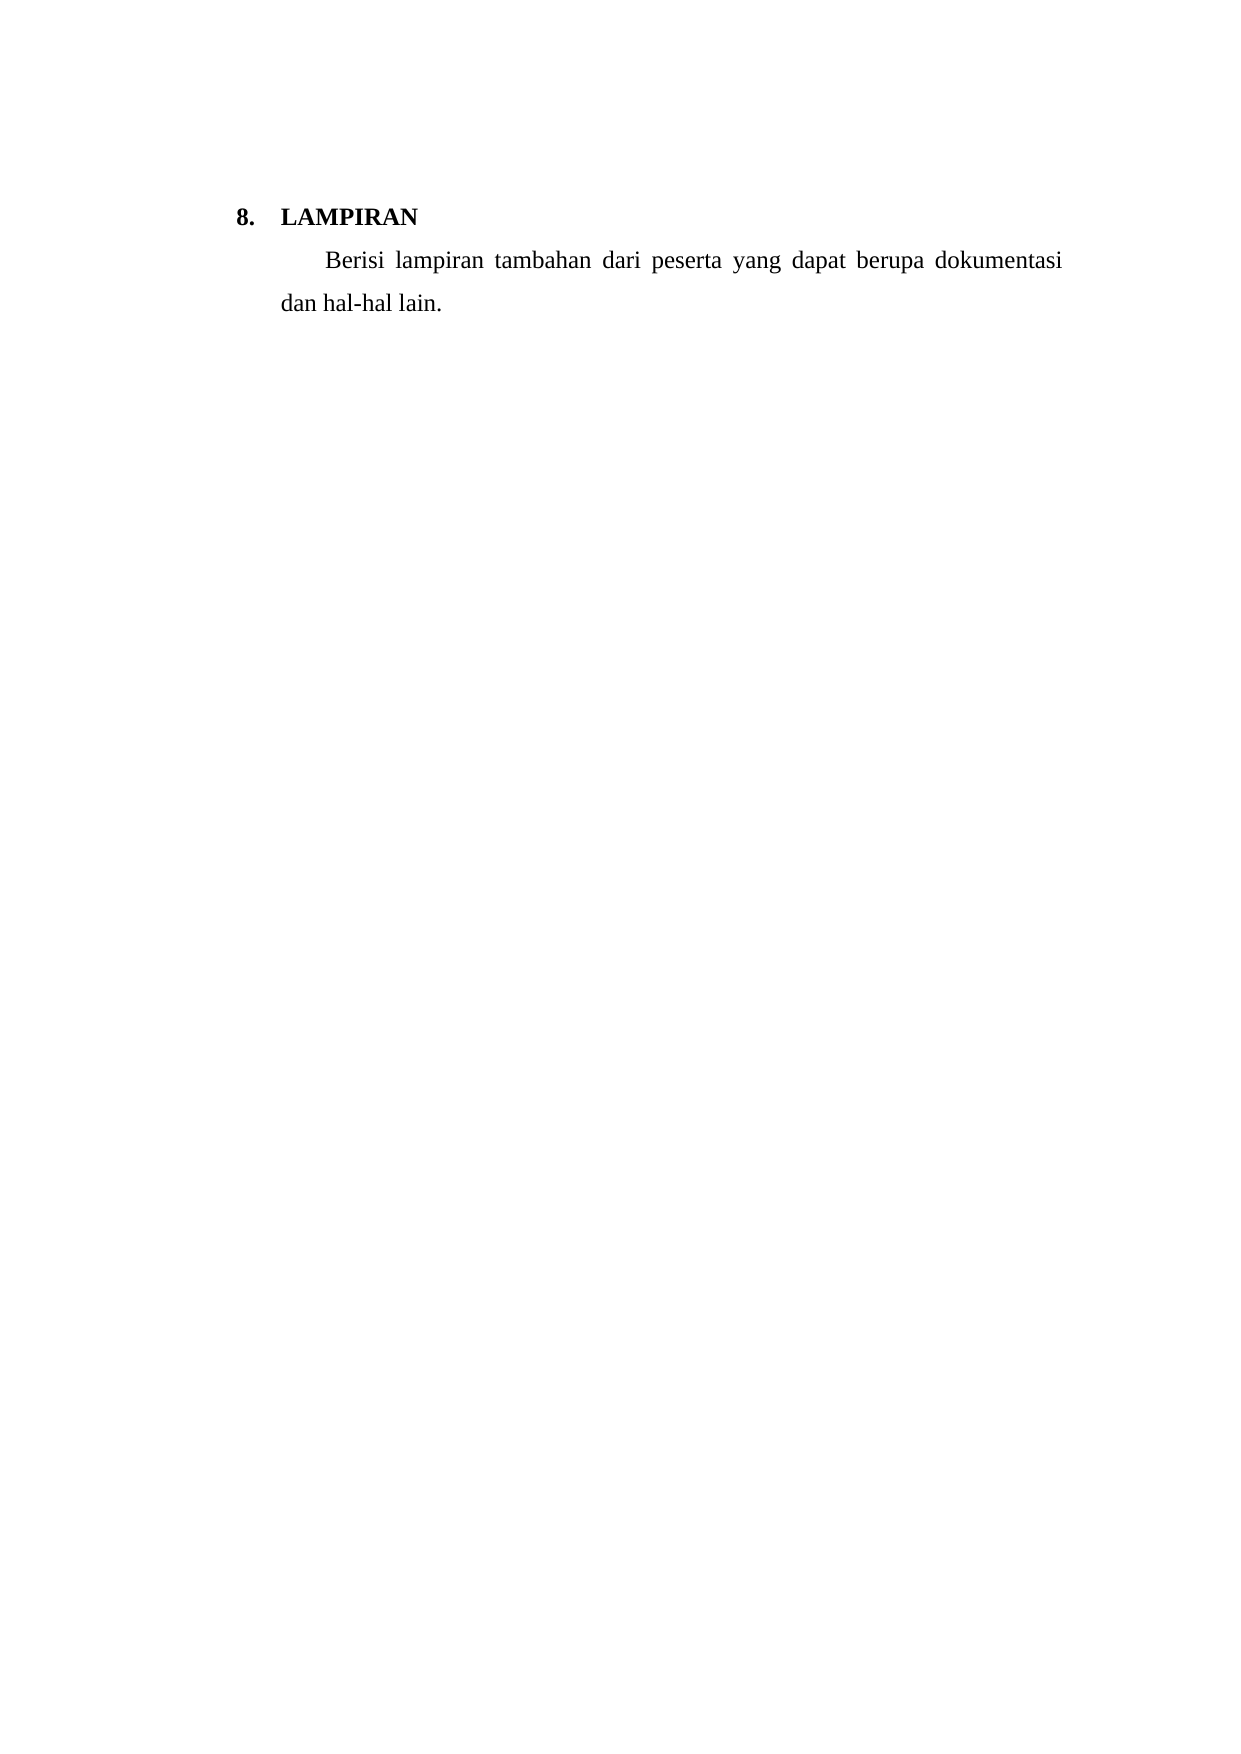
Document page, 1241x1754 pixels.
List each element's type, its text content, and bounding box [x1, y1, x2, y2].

text Berisi lampiran tambahan dari peserta yang dapat berupa dokumentasi dan hal-hal lain. [281, 245, 1063, 317]
subtitle LAMPIRAN [236, 202, 1063, 231]
